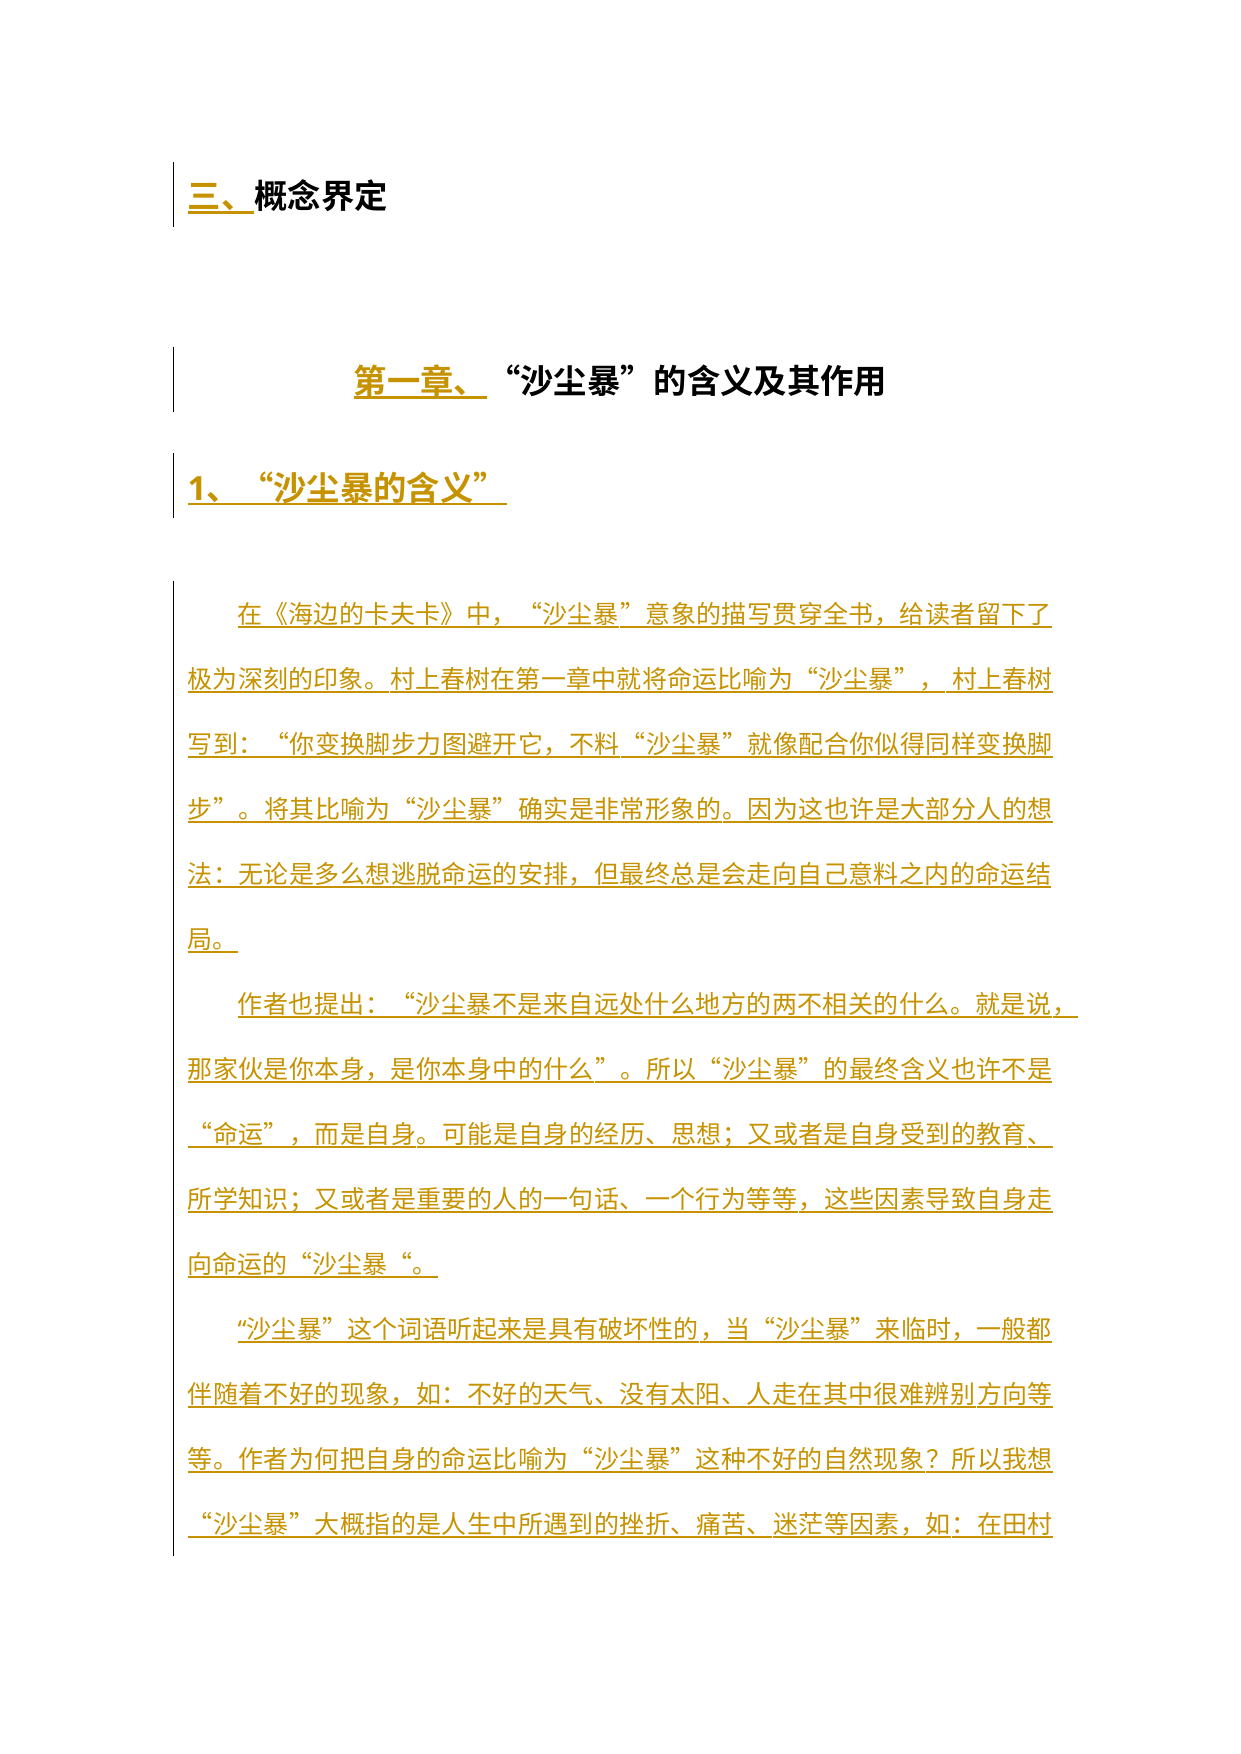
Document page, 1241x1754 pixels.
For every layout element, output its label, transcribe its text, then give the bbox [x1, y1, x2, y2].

subtitle 概念界定 [187, 162, 1053, 227]
subtitle “沙尘暴”的含义及其作用 [187, 347, 1053, 412]
